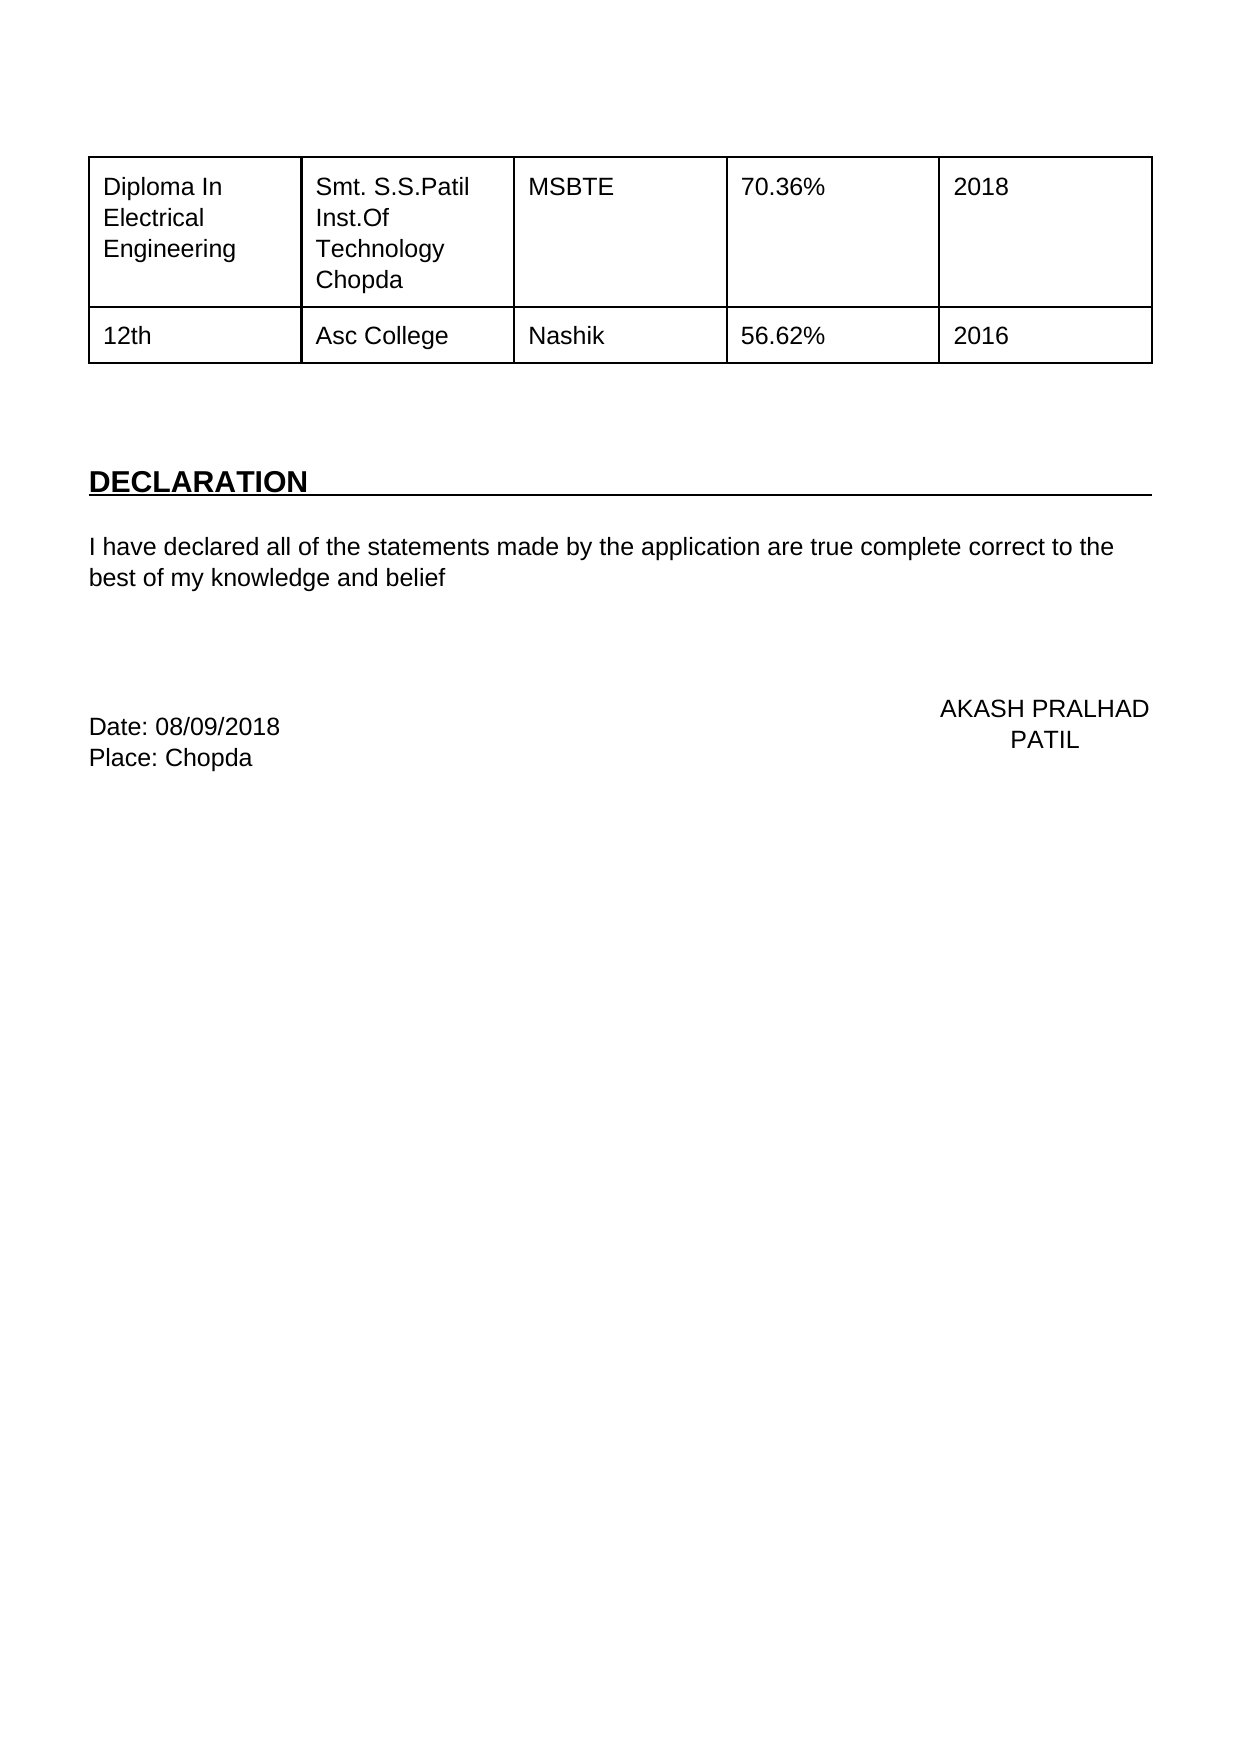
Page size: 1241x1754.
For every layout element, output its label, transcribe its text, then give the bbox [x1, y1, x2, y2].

table_header Smt. S.S.Patil Inst.Of Technology Chopda [303, 158, 513, 306]
text AKASH PRALHAD PATIL [940, 694, 1152, 753]
table_header Diploma In Electrical Engineering [90, 158, 300, 306]
table_header MSBTE [515, 158, 726, 306]
table_cell 12th [90, 308, 300, 362]
table_cell 2016 [940, 308, 1151, 362]
text I have declared all of the statements made by the application are true complete correct to the best of my knowledge and belief [88, 532, 1117, 592]
table_cell 56.62% [728, 308, 938, 362]
table_cell Nashik [515, 308, 726, 362]
text Date: 08/09/2018 Place: Chopda [88, 712, 282, 772]
text DECLARATION [88, 464, 1165, 499]
table_header 70.36% [728, 158, 938, 306]
table_header 2018 [940, 158, 1151, 306]
table_cell Asc College [303, 308, 513, 362]
